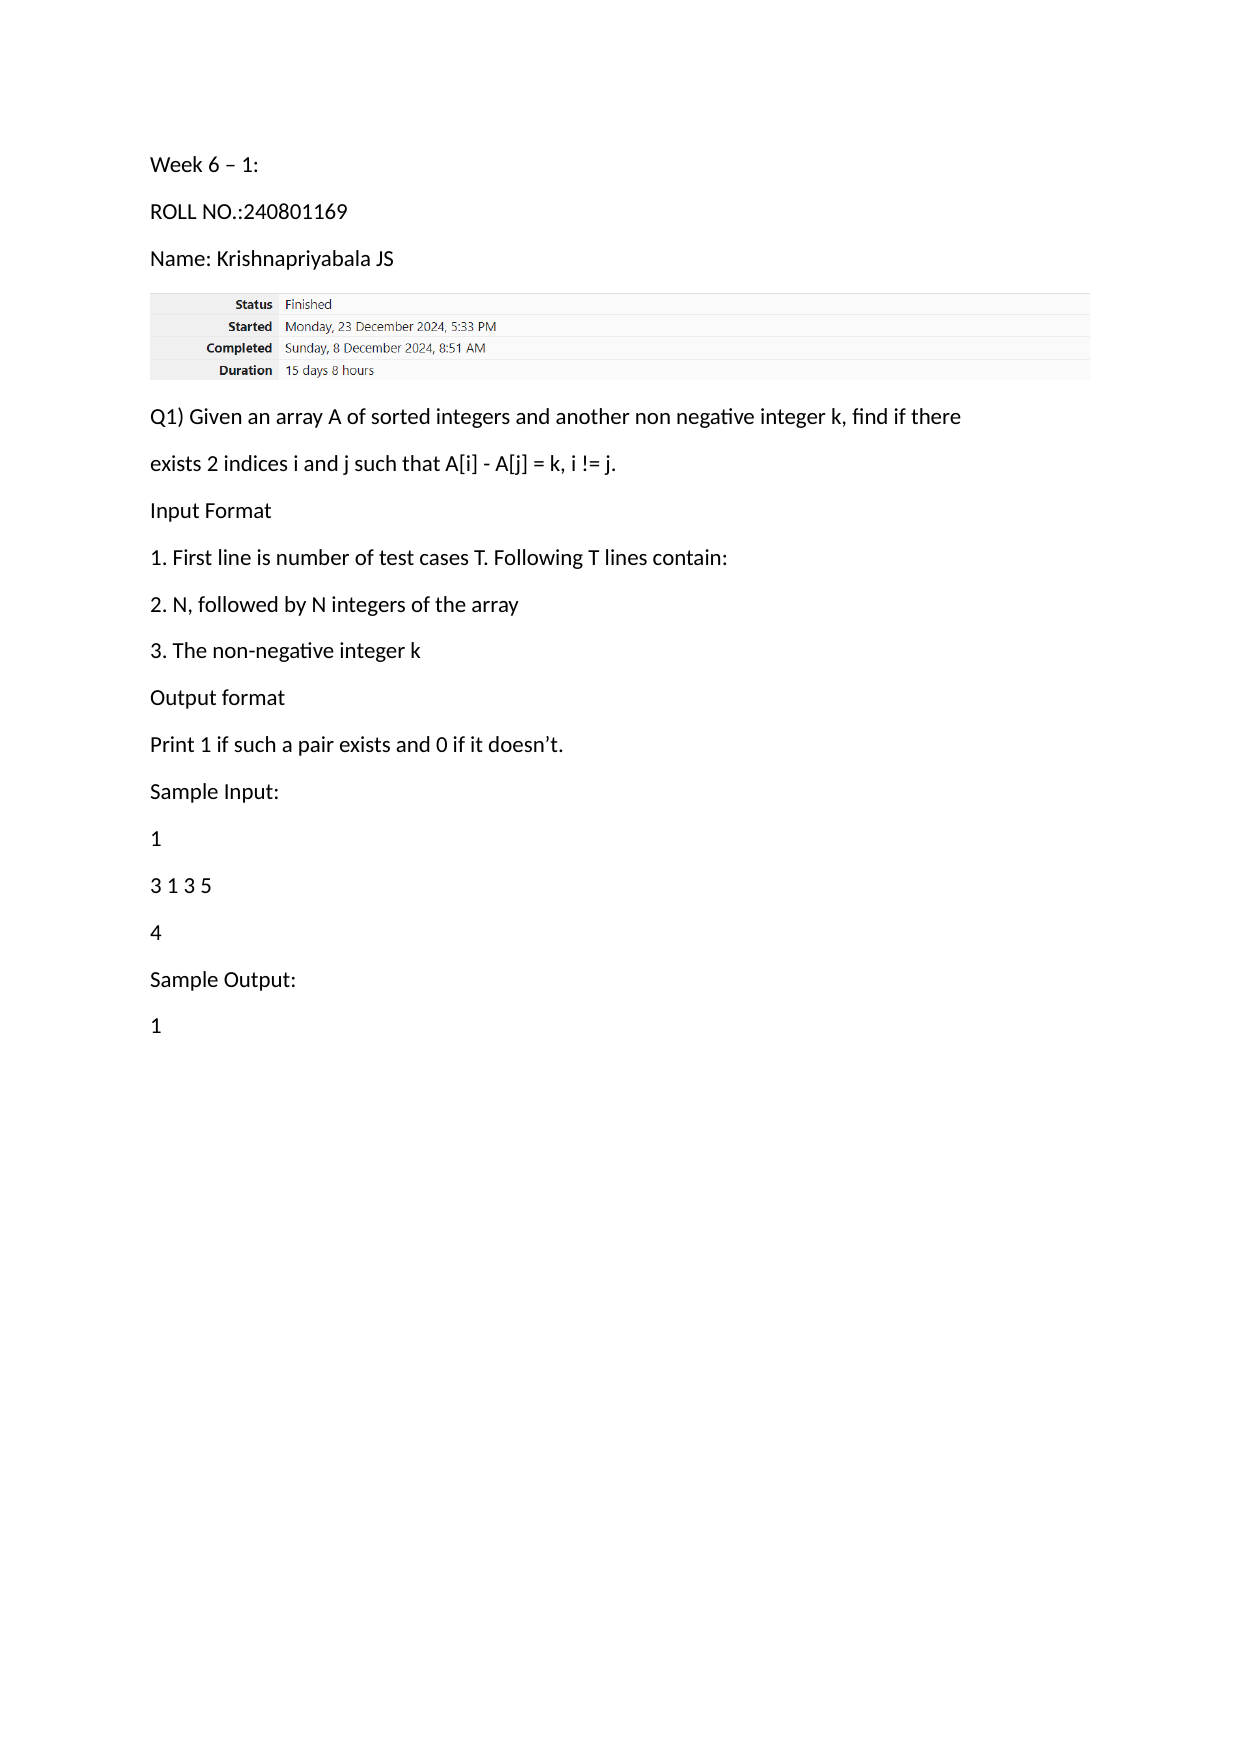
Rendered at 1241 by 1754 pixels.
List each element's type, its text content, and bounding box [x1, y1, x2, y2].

text 4 [150, 918, 1090, 946]
text Sample Output: [150, 965, 1090, 993]
text Print 1 if such a pair exists and 0 if it doesn’t. [150, 730, 1090, 758]
text Input Format [150, 496, 1090, 524]
text 2. N, followed by N integers of the array [150, 590, 1090, 618]
text 1 [150, 1012, 1090, 1040]
text 3 1 3 5 [150, 871, 1090, 899]
text 1. First line is number of test cases T. Following T lines contain: [150, 543, 1090, 571]
text 1 [150, 824, 1090, 852]
text 3. The non-negative integer k [150, 637, 1090, 665]
text Week 6 – 1: [150, 150, 1090, 178]
text Sample Input: [150, 777, 1090, 805]
text ROLL NO.:240801169 [150, 197, 1090, 225]
picture [150, 290, 1091, 384]
text Q1) Given an array A of sorted integers and another non negative integer k, find if there [150, 402, 1090, 430]
text Output format [150, 683, 1090, 712]
text Name: Krishnapriyabala JS [150, 244, 1090, 272]
text exists 2 indices i and j such that A[i] - A[j] = k, i != j. [150, 449, 1090, 477]
